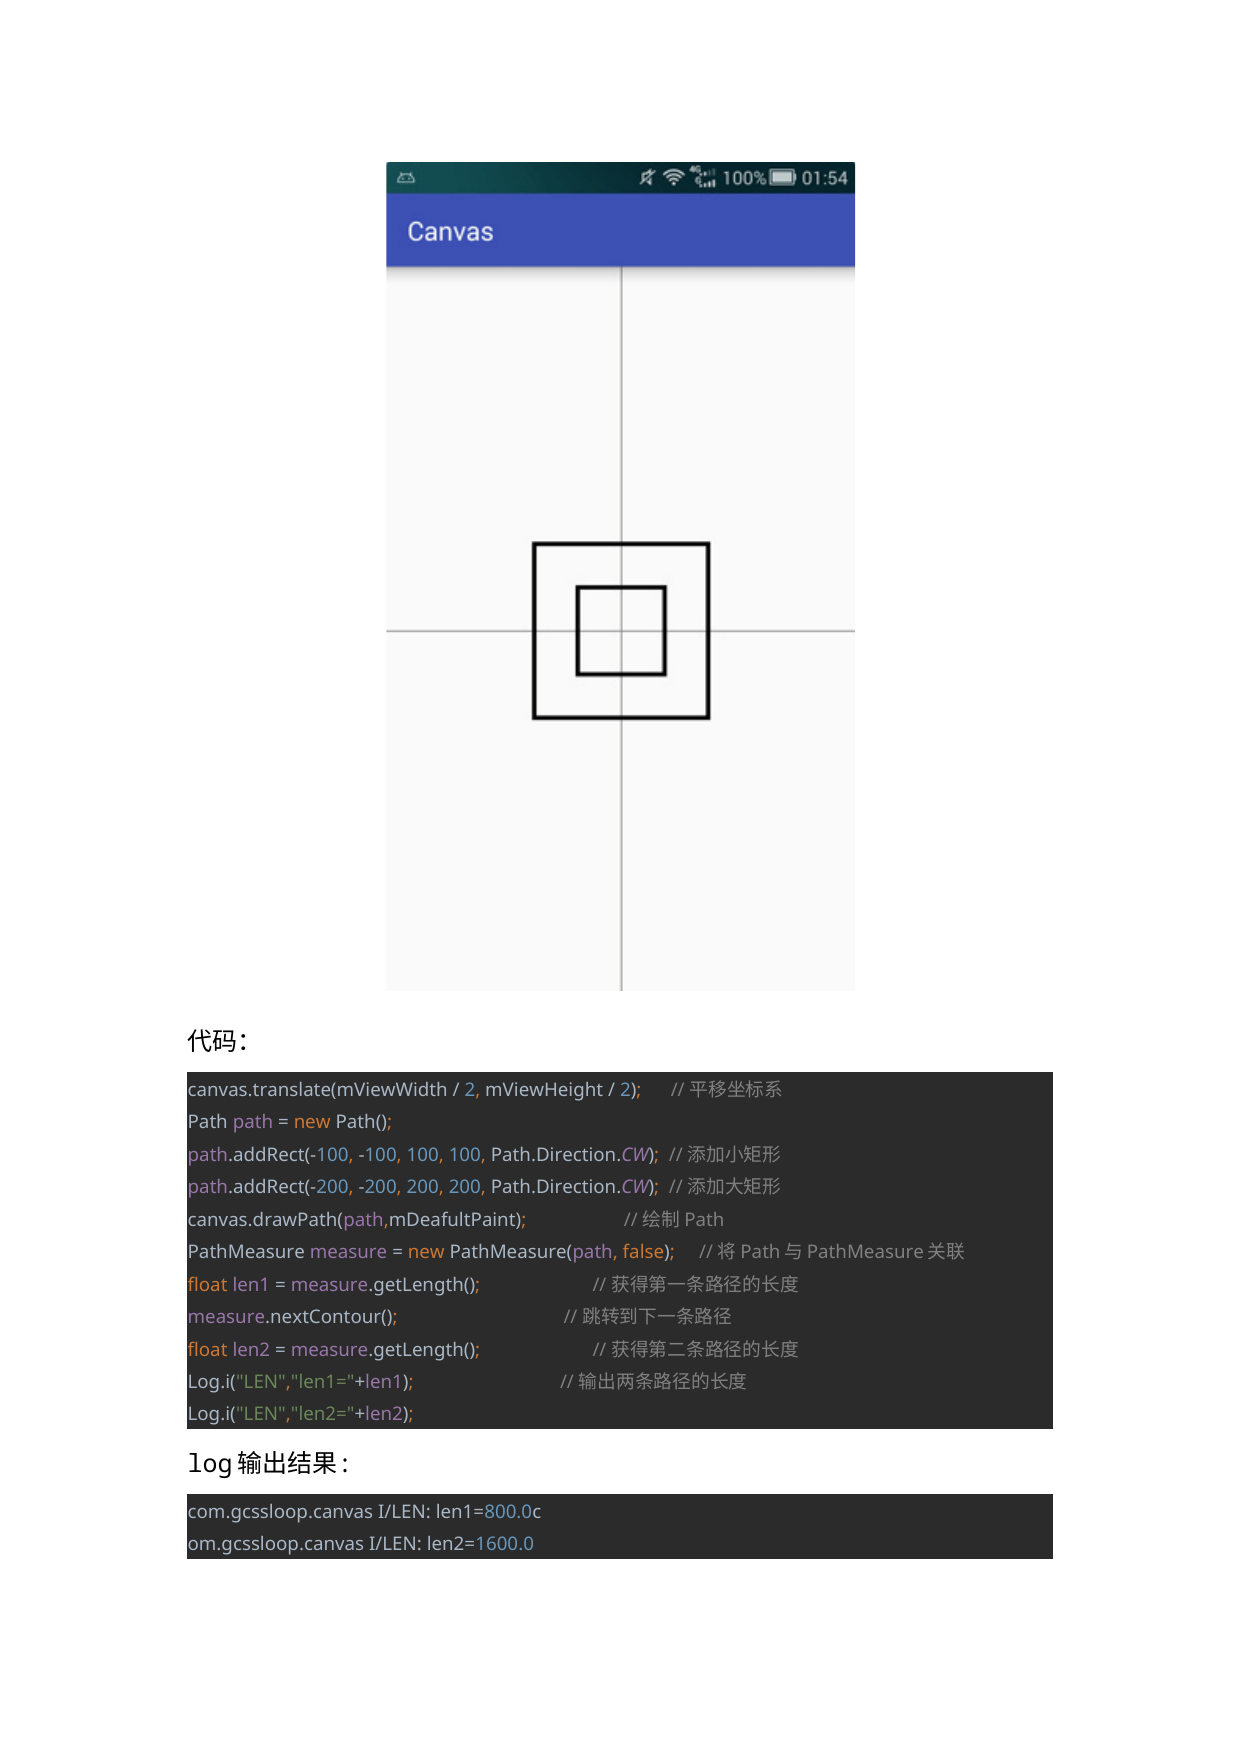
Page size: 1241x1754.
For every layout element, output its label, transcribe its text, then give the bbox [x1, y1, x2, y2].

text om.gcssloop.canvas I/LEN: len2=1600.0 [187, 1527, 1053, 1559]
text 代码： [187, 1007, 1053, 1072]
text Path path = new Path(); path.addRect(-100, -100, 100, 100, Path.Direction.CW); // 添加小矩形 path.addRect(-200, -200, 200, 200, Path.Direction.CW); // 添加大矩形 canvas.drawPath(path,mDeafultPaint); // 绘制 Path PathMeasure measure = new PathMeasure(path, false); // 将Path与PathMeasure关联 float len1 = measure.getLength(); // 获得第一条路径的长度 measure.nextContour(); // 跳转到下一条路径 float len2 = measure.getLength(); // 获得第二条路径的长度 Log.i("LEN","len1="+len1); // 输出两条路径的长度 Log.i("LEN","len2="+len2); [187, 1104, 1053, 1429]
text log输出结果: [187, 1429, 1053, 1494]
text canvas.translate(mViewWidth / 2, mViewHeight / 2); // 平移坐标系 [187, 1072, 1053, 1104]
text com.gcssloop.canvas I/LEN: len1=800.0c [187, 1494, 1053, 1527]
picture [385, 162, 856, 991]
